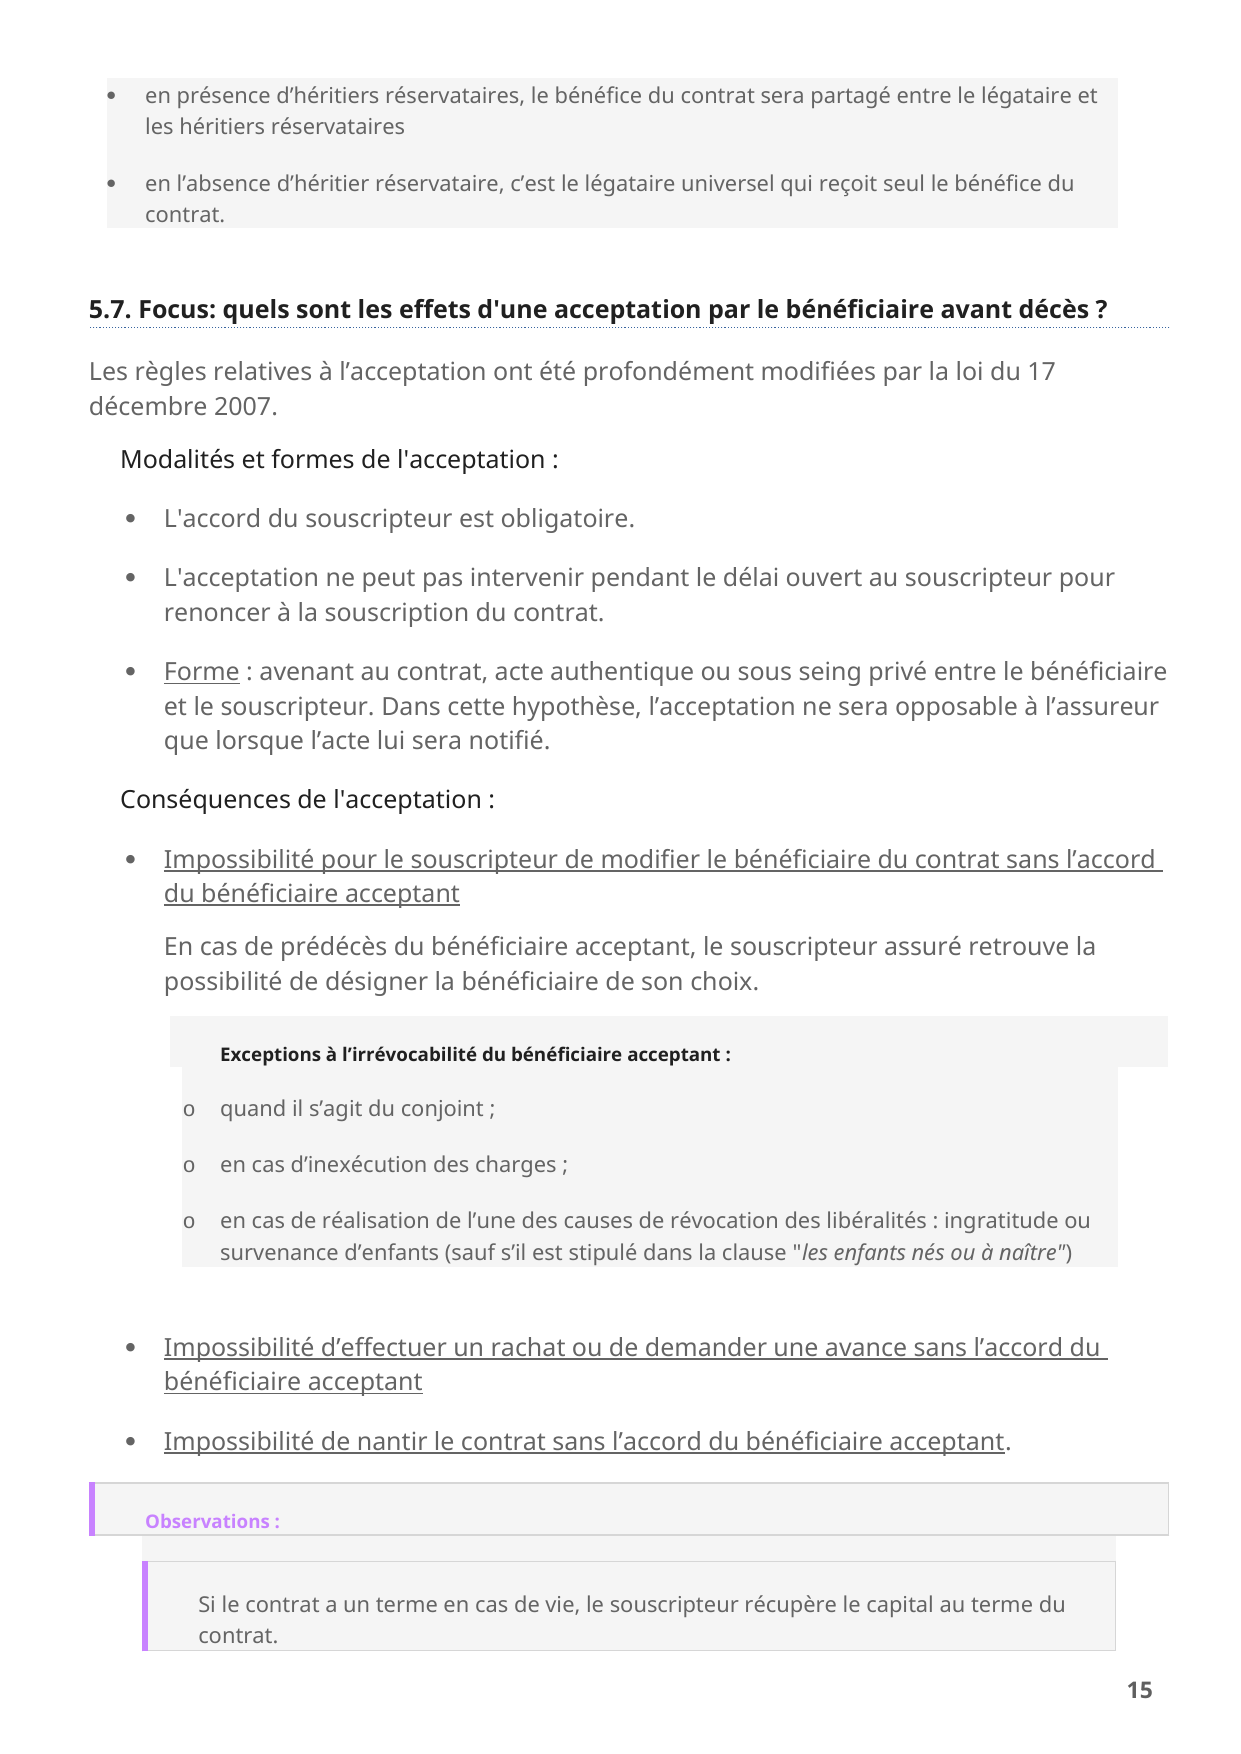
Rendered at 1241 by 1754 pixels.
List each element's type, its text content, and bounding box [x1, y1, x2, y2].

subtitle 5.7. Focus: quels sont les effets d'une acceptation par le bénéficiaire avant décès ? [89, 291, 1169, 328]
title Observations : [95, 1484, 1168, 1534]
text En cas de prédécès du bénéficiaire acceptant, le souscripteur assuré retrouve la possibilité de désigner la bénéficiaire de son choix. [164, 928, 1169, 997]
list L'acceptation ne peut pas intervenir pendant le délai ouvert au souscripteur pour renoncer à la souscription du contrat. [126, 560, 1169, 628]
list quand il s’agit du conjoint ; [182, 1092, 1118, 1123]
list en présence d’héritiers réservataires, le bénéfice du contrat sera partagé entre le légataire et les héritiers réservataires [107, 78, 1118, 141]
list Impossibilité d’effectuer un rachat ou de demander une avance sans l’accord du bénéficiaire acceptant [126, 1329, 1169, 1398]
text Modalités et formes de l'acceptation : [89, 441, 1169, 475]
list en l’absence d’héritier réservataire, c’est le légataire universel qui reçoit seul le bénéfice du contrat. [107, 166, 1118, 228]
list Impossibilité pour le souscripteur de modifier le bénéficiaire du contrat sans l’accord du bénéficiaire acceptant [126, 841, 1169, 910]
list Impossibilité de nantir le contrat sans l’accord du bénéficiaire acceptant. [126, 1423, 1169, 1457]
list Forme : avenant au contrat, acte authentique ou sous seing privé entre le bénéficiaire et le souscripteur. Dans cette hypothèse, l’acceptation ne sera opposable à l’assureur que lorsque l’acte lui sera notifié. [126, 653, 1169, 757]
text Conséquences de l'acceptation : [89, 782, 1169, 816]
title Exceptions à l’irrévocabilité du bénéficiaire acceptant : [170, 1016, 1168, 1067]
list en cas de réalisation de l’une des causes de révocation des libéralités : ingratitude ou survenance d’enfants (sauf s’il est stipulé dans la clause "les enfants nés ou à naître") [182, 1204, 1118, 1267]
text Si le contrat a un terme en cas de vie, le souscripteur récupère le capital au terme du contrat. [148, 1562, 1115, 1650]
list L'accord du souscripteur est obligatoire. [126, 500, 1169, 535]
text Les règles relatives à l’acceptation ont été profondément modifiées par la loi du 17 décembre 2007. [89, 353, 1169, 422]
list en cas d’inexécution des charges ; [182, 1148, 1118, 1179]
